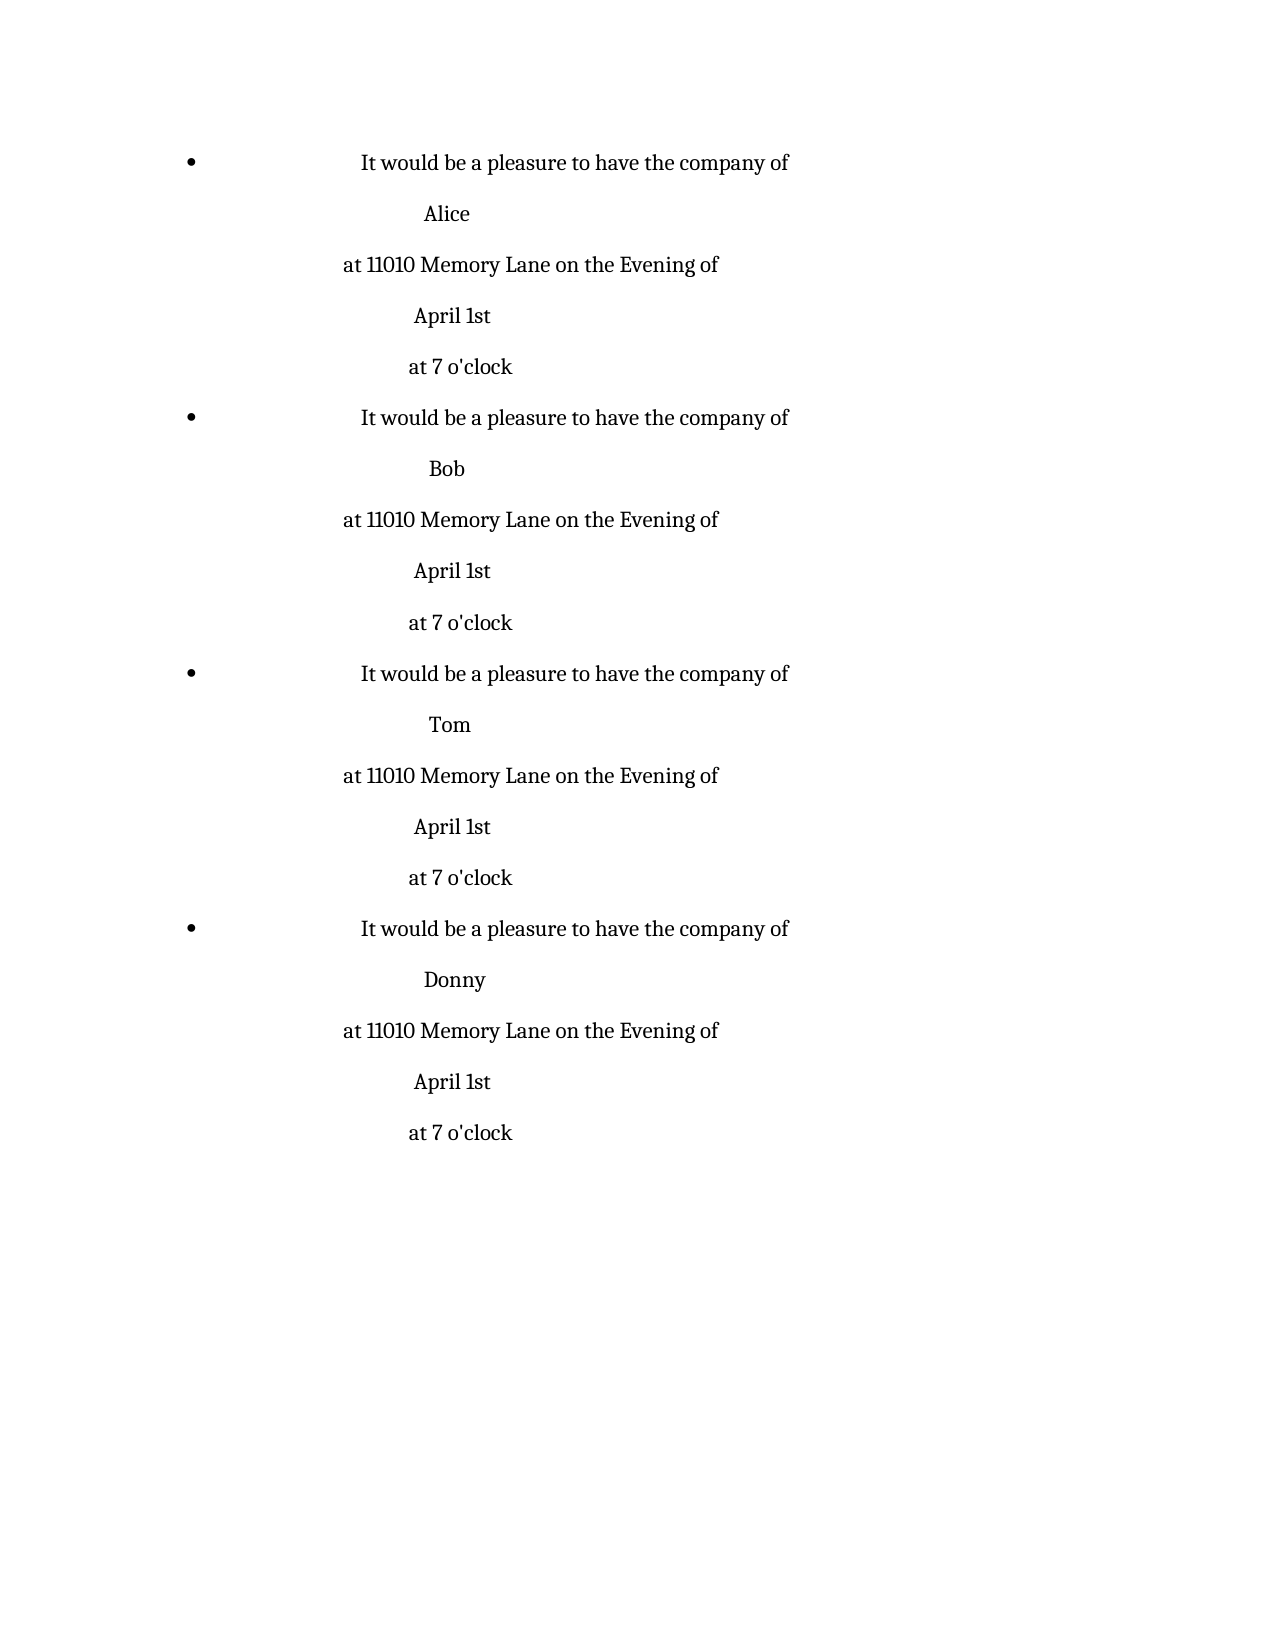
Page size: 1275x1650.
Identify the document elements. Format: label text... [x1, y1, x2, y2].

text at 7 o'clock [187, 354, 1087, 381]
text at 11010 Memory Lane on the Evening of [187, 507, 1087, 534]
text April 1st [187, 1069, 1087, 1095]
list It would be a pleasure to have the company of [187, 405, 1087, 432]
text Donny [187, 967, 1087, 993]
text April 1st [187, 303, 1087, 329]
text Bob [187, 456, 1087, 483]
text at 11010 Memory Lane on the Evening of [187, 252, 1087, 278]
text April 1st [187, 558, 1087, 585]
list It would be a pleasure to have the company of [187, 660, 1087, 687]
text at 7 o'clock [187, 609, 1087, 636]
text at 11010 Memory Lane on the Evening of [187, 1018, 1087, 1044]
text Alice [187, 201, 1087, 227]
text April 1st [187, 813, 1087, 840]
list It would be a pleasure to have the company of [187, 916, 1087, 942]
text at 11010 Memory Lane on the Evening of [187, 762, 1087, 789]
text at 7 o'clock [187, 1120, 1087, 1146]
text Tom [187, 711, 1087, 738]
list It would be a pleasure to have the company of [187, 150, 1087, 176]
text at 7 o'clock [187, 864, 1087, 891]
